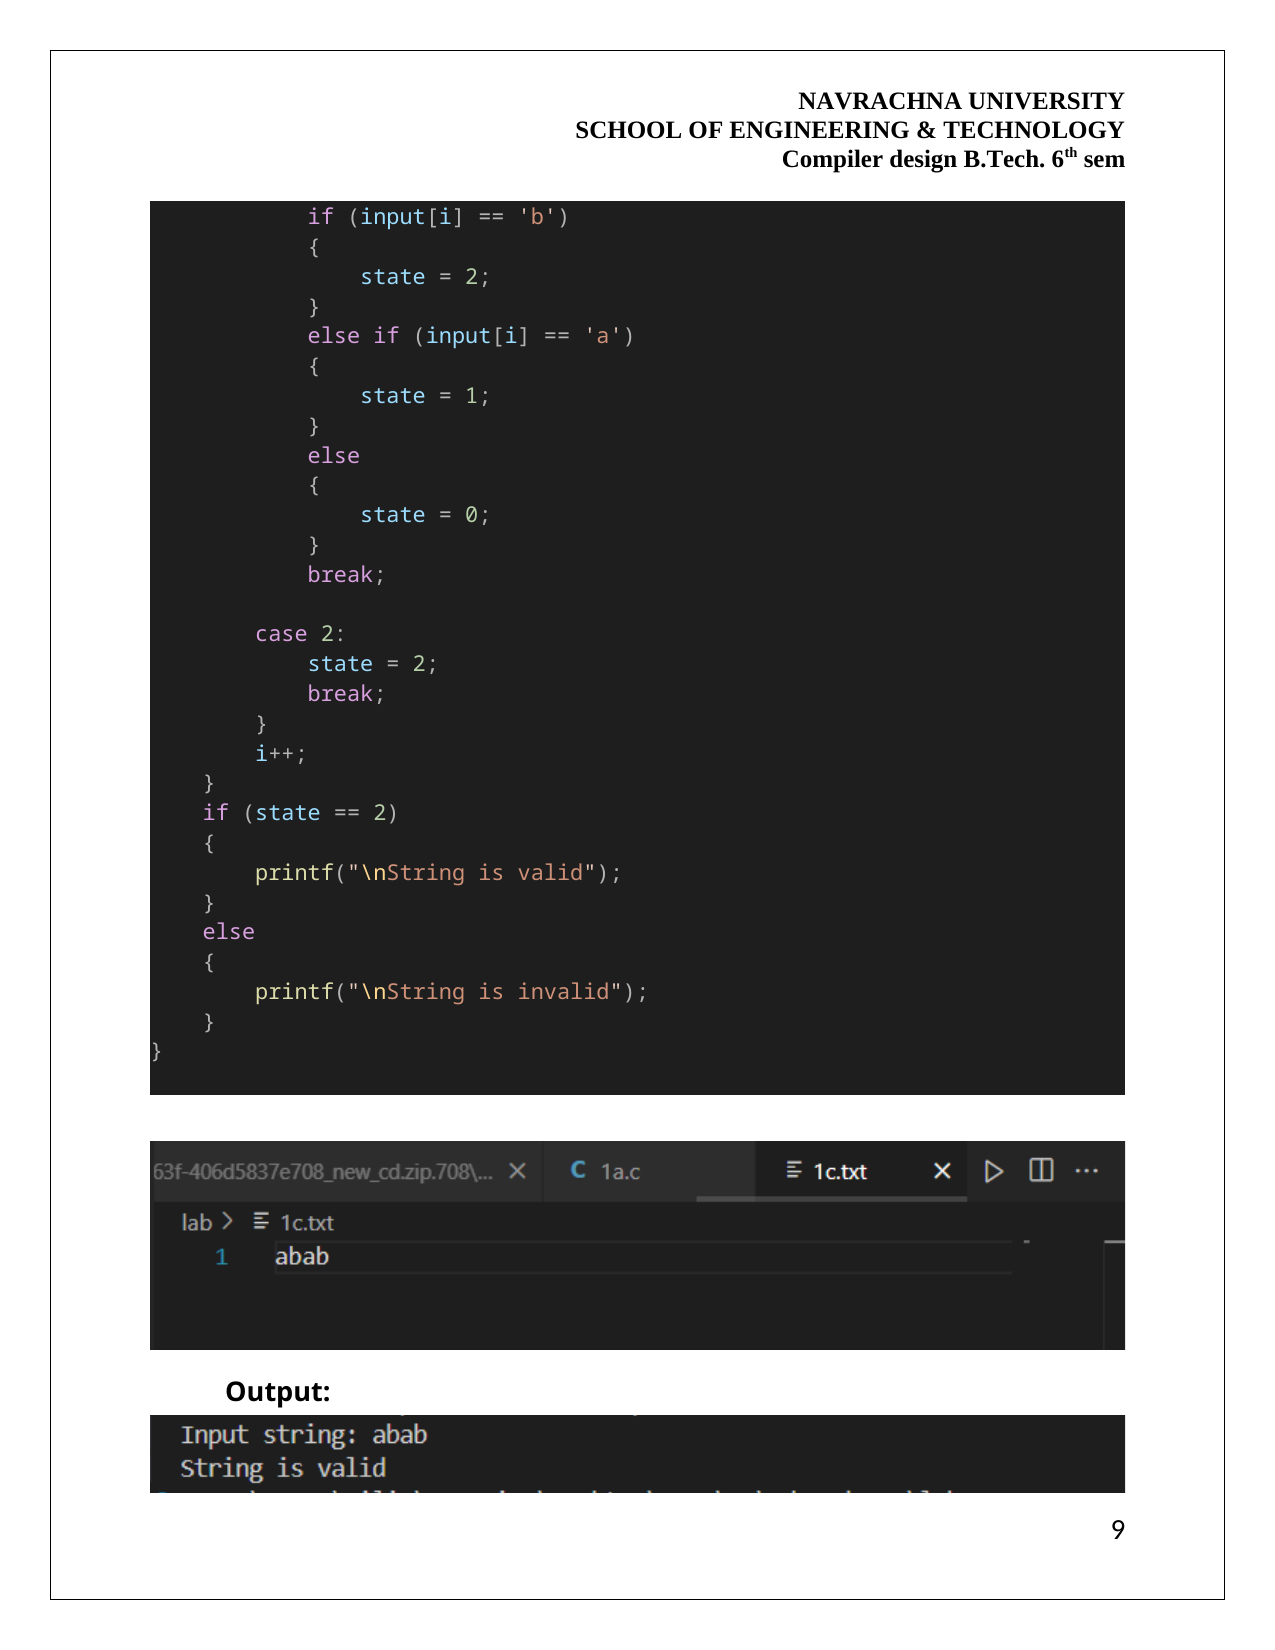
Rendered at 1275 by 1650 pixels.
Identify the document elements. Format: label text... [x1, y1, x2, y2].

text state = 2; [150, 648, 1125, 678]
text break; [150, 678, 1125, 708]
text { [150, 827, 1125, 857]
text { [150, 469, 1125, 499]
text case 2: [150, 618, 1125, 648]
text break; [150, 559, 1125, 588]
text } [150, 886, 1125, 916]
text } [150, 708, 1125, 737]
text printf("\nString is valid"); [150, 857, 1125, 886]
text else if (input[i] == 'a') [150, 320, 1125, 350]
text { [150, 350, 1125, 380]
text else [150, 439, 1125, 469]
picture [150, 1141, 1125, 1350]
text } [150, 1035, 1125, 1065]
text } [150, 529, 1125, 559]
text printf("\nString is invalid"); [150, 976, 1125, 1006]
text state = 2; [150, 261, 1125, 291]
text } [150, 410, 1125, 439]
text } [150, 291, 1125, 320]
text state = 1; [150, 380, 1125, 410]
text { [150, 231, 1125, 261]
text if (state == 2) [150, 797, 1125, 827]
text } [150, 767, 1125, 797]
text i++; [150, 737, 1125, 767]
text } [150, 1006, 1125, 1035]
text else [150, 916, 1125, 946]
text state = 0; [150, 499, 1125, 529]
text if (input[i] == 'b') [150, 201, 1125, 231]
subtitle Output: [225, 1373, 1125, 1410]
picture [150, 1415, 1125, 1493]
text { [150, 946, 1125, 976]
